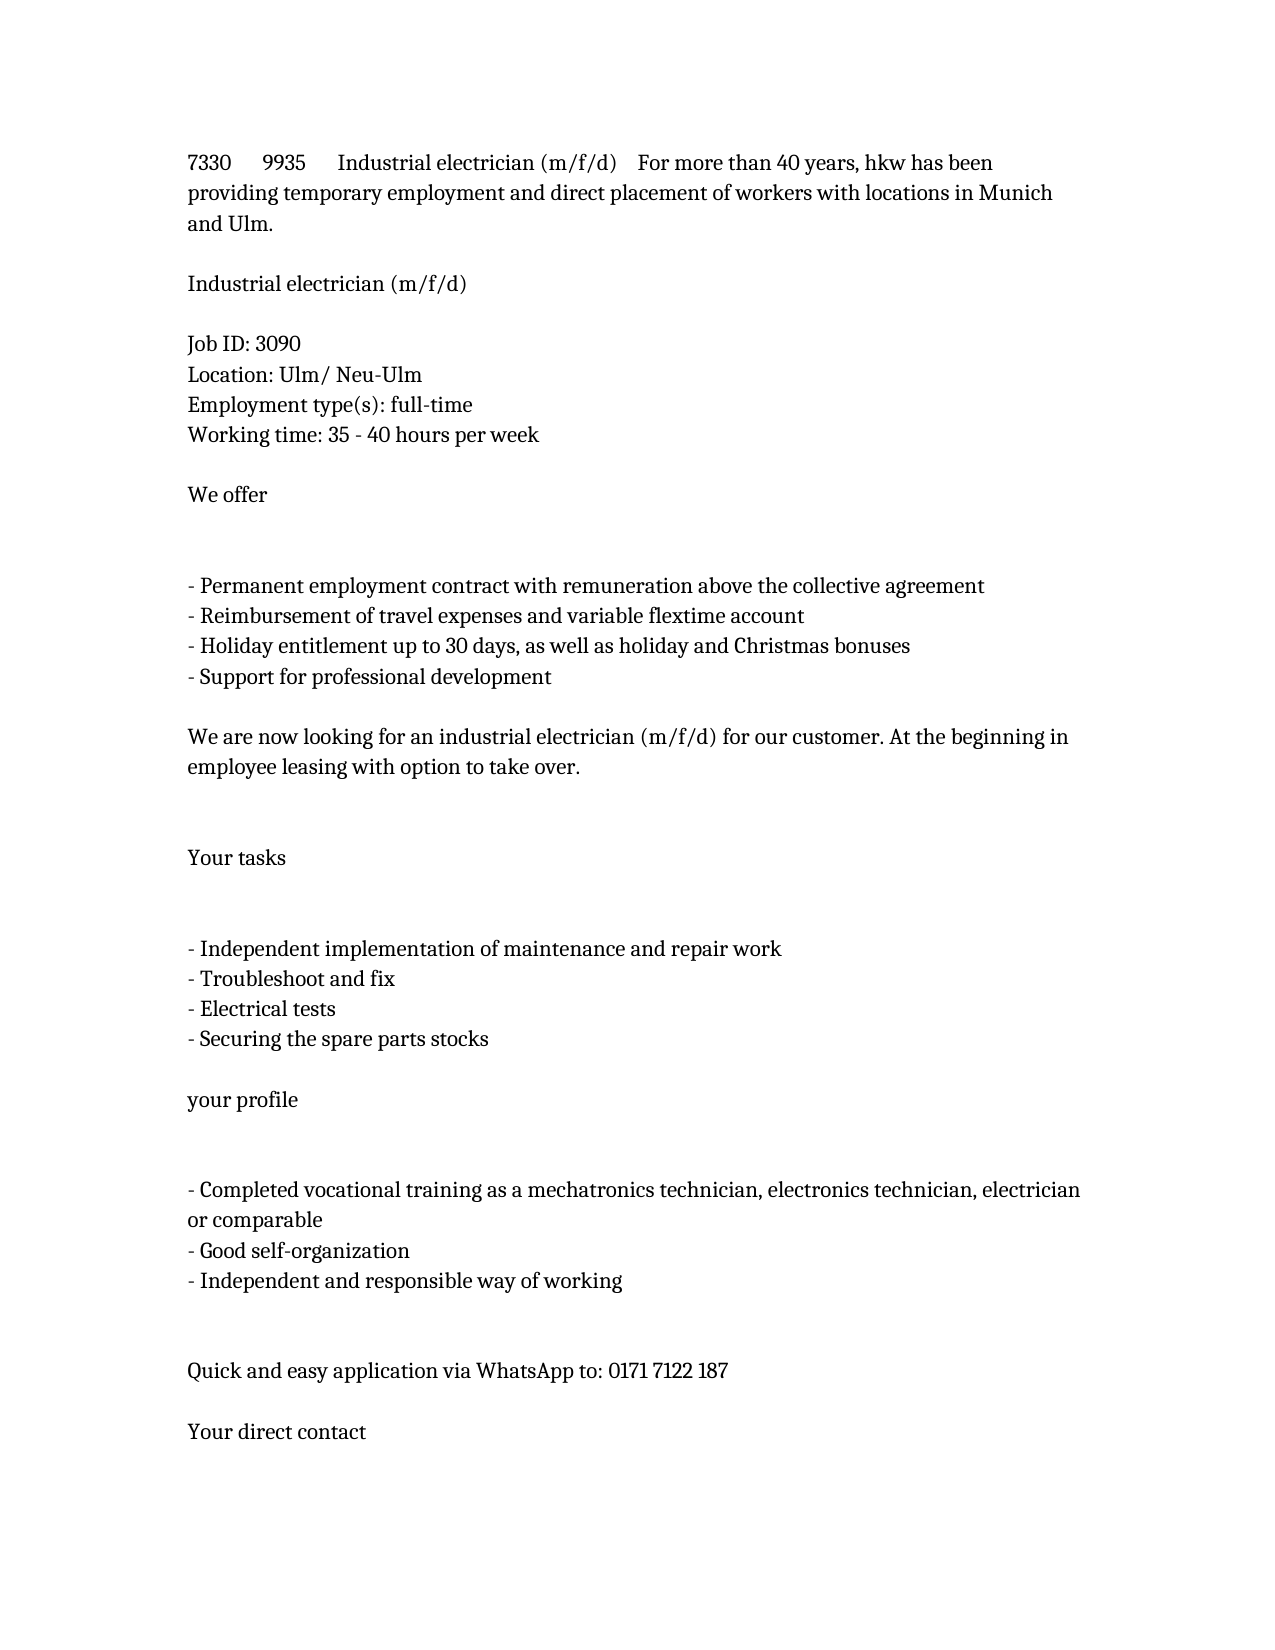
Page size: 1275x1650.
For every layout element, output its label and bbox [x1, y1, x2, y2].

text [187, 150, 1087, 1475]
